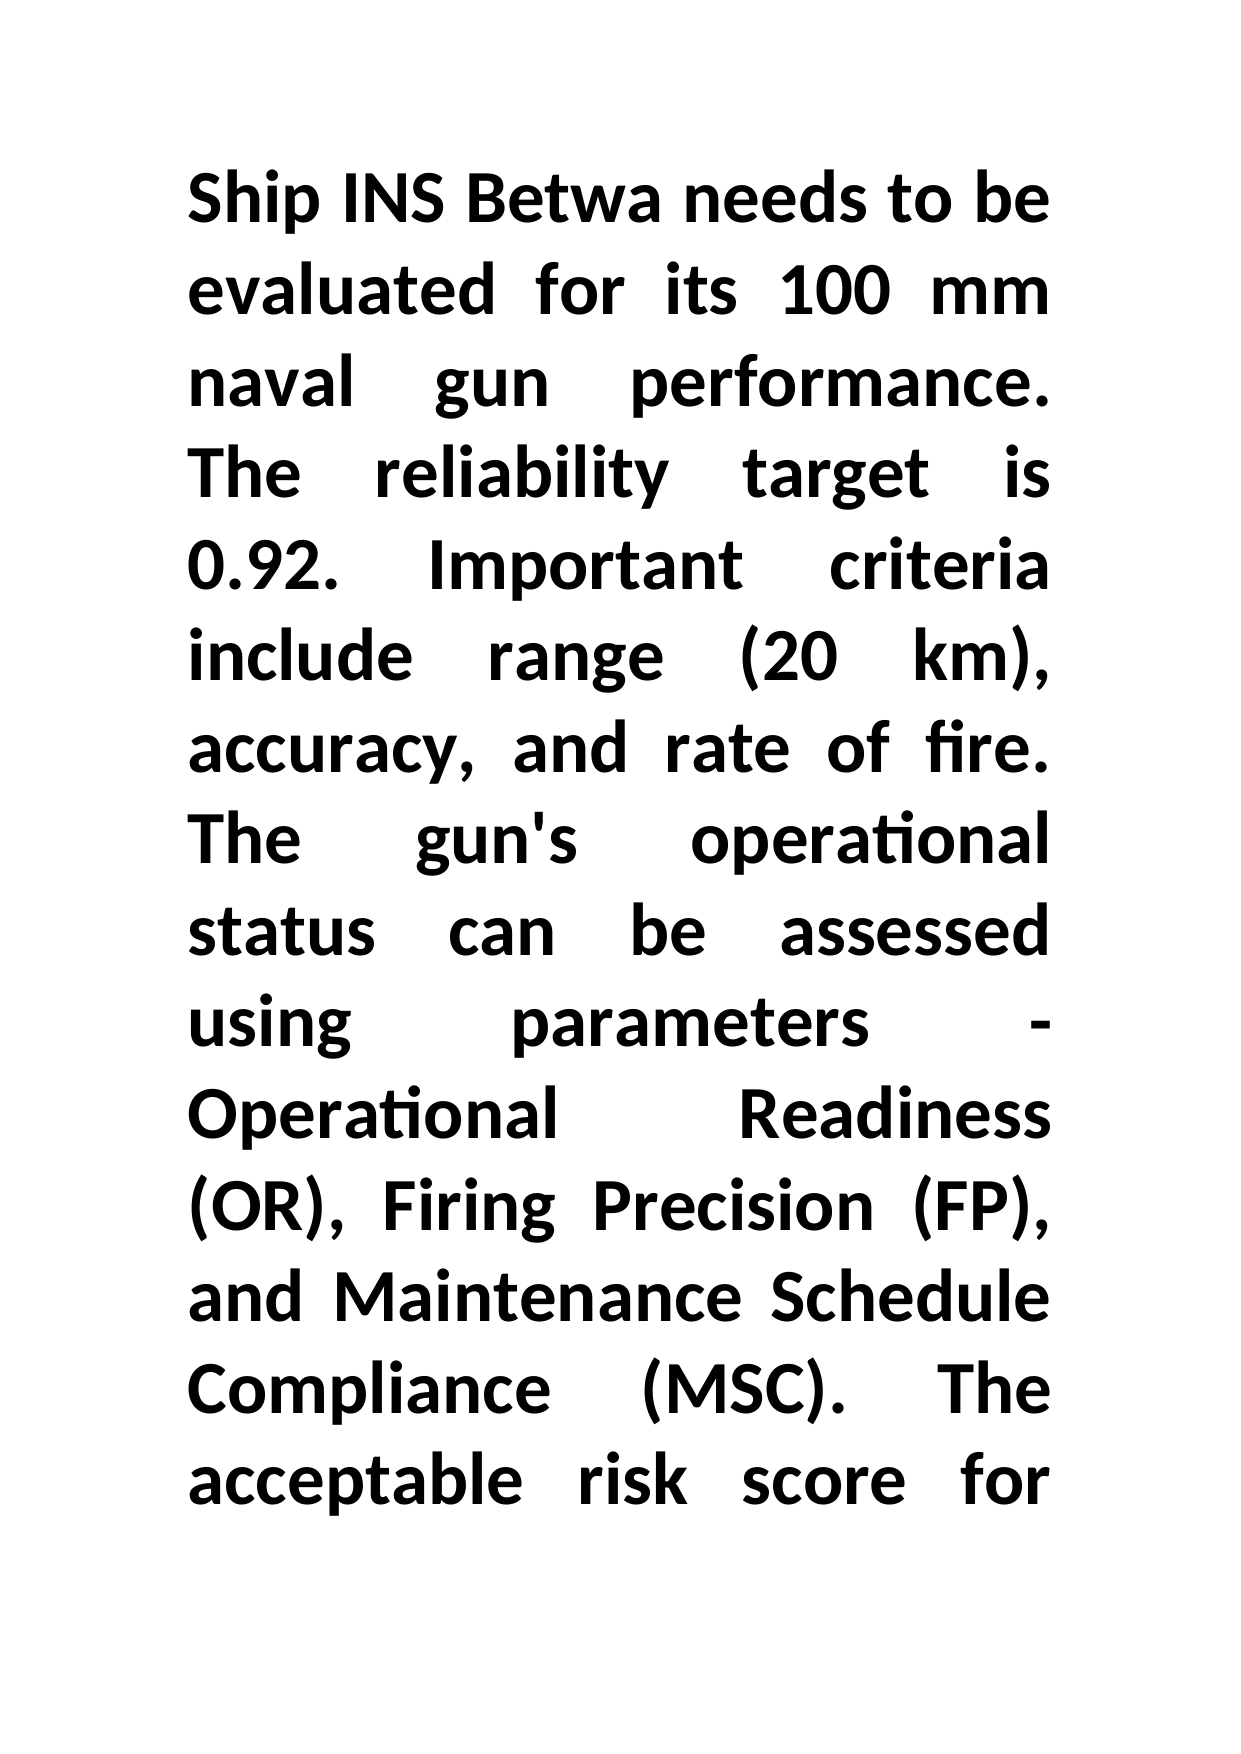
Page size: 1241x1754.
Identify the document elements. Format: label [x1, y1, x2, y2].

title [187, 150, 1053, 1523]
